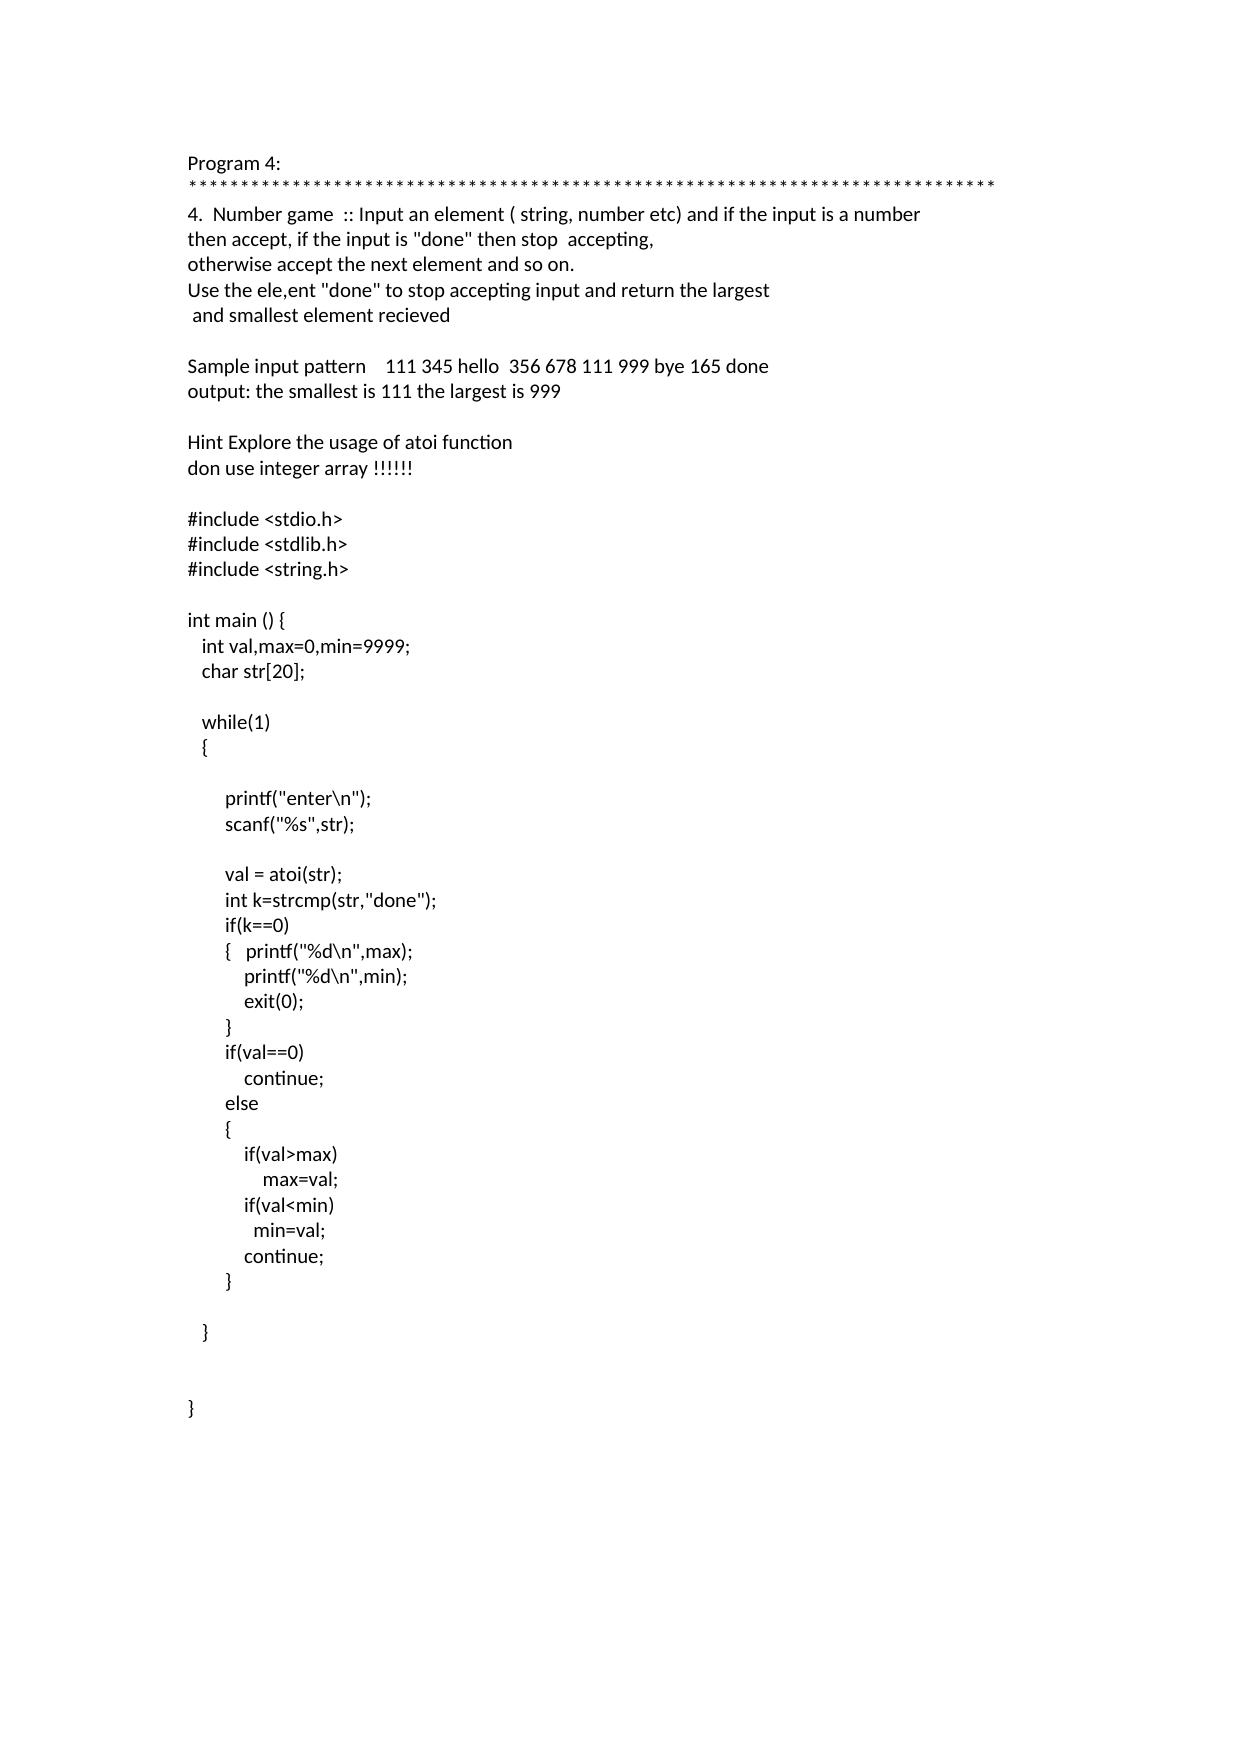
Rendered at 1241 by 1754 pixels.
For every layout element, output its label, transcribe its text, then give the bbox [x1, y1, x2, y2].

text char str[20]; [187, 658, 1053, 684]
text Hint Explore the usage of atoi function [187, 429, 1053, 455]
text if(val>max) [187, 1141, 1053, 1167]
text and smallest element recieved [187, 302, 1053, 328]
text int k=strcmp(str,"done"); [187, 887, 1053, 912]
text max=val; [187, 1167, 1053, 1192]
text int val,max=0,min=9999; [187, 633, 1053, 658]
text } [187, 1268, 1053, 1294]
text if(k==0) [187, 912, 1053, 938]
text while(1) [187, 709, 1053, 734]
text printf("%d\n",min); [187, 963, 1053, 989]
text #include <stdlib.h> [187, 531, 1053, 557]
text { printf("%d\n",max); [187, 938, 1053, 963]
text continue; [187, 1243, 1053, 1268]
text if(val<min) [187, 1192, 1053, 1217]
text val = atoi(str); [187, 862, 1053, 887]
text don use integer array !!!!!! [187, 455, 1053, 480]
text { [187, 734, 1053, 760]
text } [187, 1395, 1053, 1421]
text #include <stdio.h> [187, 506, 1053, 531]
text output: the smallest is 111 the largest is 999 [187, 379, 1053, 404]
text printf("enter\n"); [187, 785, 1053, 811]
text otherwise accept the next element and so on. [187, 252, 1053, 277]
text then accept, if the input is "done" then stop accepting, [187, 226, 1053, 252]
text Use the ele,ent "done" to stop accepting input and return the largest [187, 277, 1053, 302]
text { [187, 1116, 1053, 1141]
text Program 4: [187, 150, 1053, 175]
text ****************************************************************************** [187, 175, 1053, 201]
text int main () { [187, 607, 1053, 633]
text Sample input pattern 111 345 hello 356 678 111 999 bye 165 done [187, 353, 1053, 379]
text exit(0); [187, 989, 1053, 1014]
text } [187, 1014, 1053, 1039]
text 4. Number game :: Input an element ( string, number etc) and if the input is a number [187, 201, 1053, 226]
text } [187, 1319, 1053, 1344]
text min=val; [187, 1217, 1053, 1243]
text if(val==0) [187, 1039, 1053, 1065]
text #include <string.h> [187, 557, 1053, 582]
text scanf("%s",str); [187, 811, 1053, 836]
text continue; [187, 1065, 1053, 1090]
text else [187, 1090, 1053, 1116]
